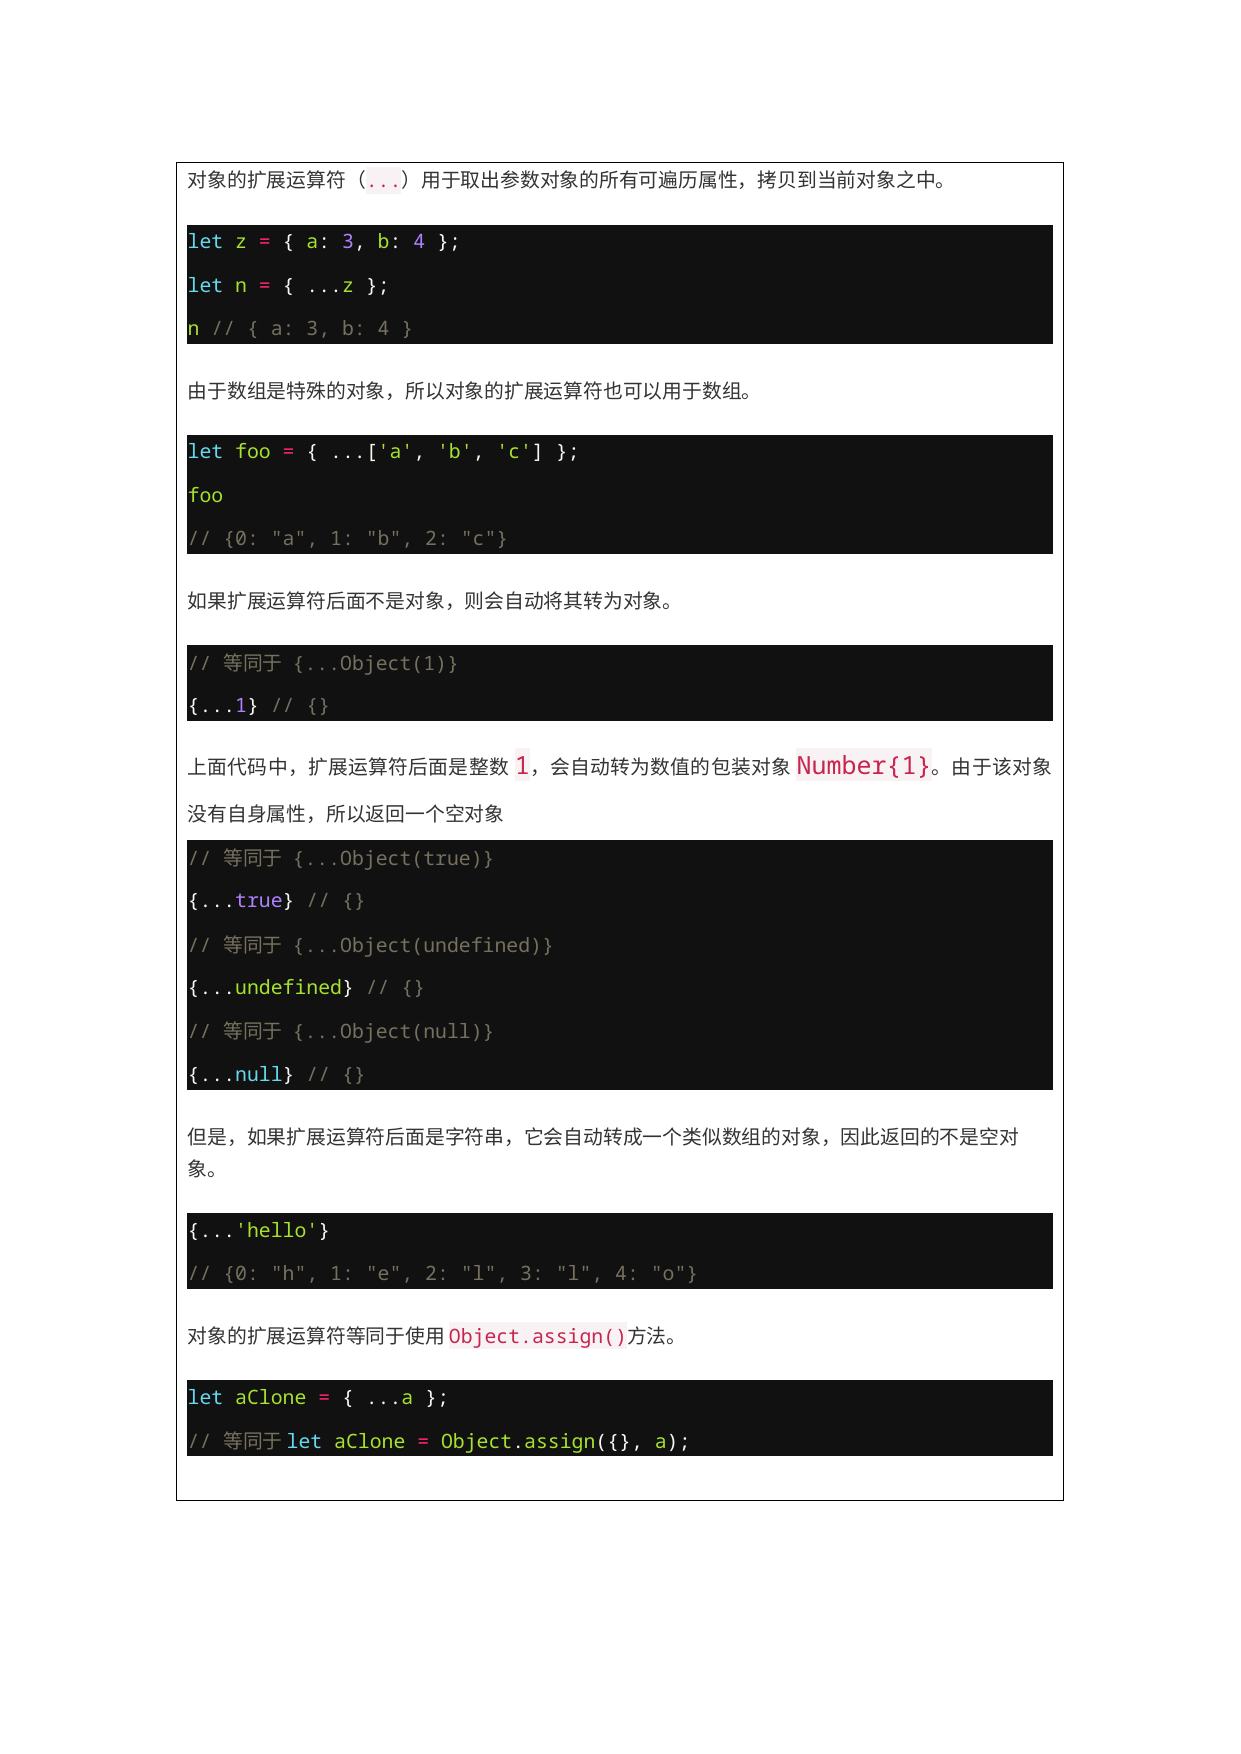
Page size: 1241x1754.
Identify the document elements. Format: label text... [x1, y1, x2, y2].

table_header 对象的扩展运算符（...）用于取出参数对象的所有可遍历属性，拷贝到当前对象之中。 let z = { a: 3, b: 4 }; let n = { ...z }; n // { a: 3, b: 4 } 由于数组是特殊的对象，所以对象的扩展运算符也可以用于数组。 let foo = { ...['a', 'b', 'c'] }; foo // {0: "a", 1: "b", 2: "c"} 如果扩展运算符后面不是对象，则会自动将其转为对象。 // 等同于 {...Object(1)} {...1} // {} 上面代码中，扩展运算符后面是整数1，会自动转为数值的包装对象Number{1}。由于该对象没有自身属性，所以返回一个空对象 // 等同于 {...Object(true)} {...true} // {} // 等同于 {...Object(undefined)} {...undefined} // {} // 等同于 {...Object(null)} {...null} // {} 但是，如果扩展运算符后面是字符串，它会自动转成一个类似数组的对象，因此返回的不是空对象。 {...'hello'} // {0: "h", 1: "e", 2: "l", 3: "l", 4: "o"} 对象的扩展运算符等同于使用Object.assign()方法。 let aClone = { ...a }; // 等同于let aClone = Object.assign({}, a); [177, 163, 1063, 1499]
